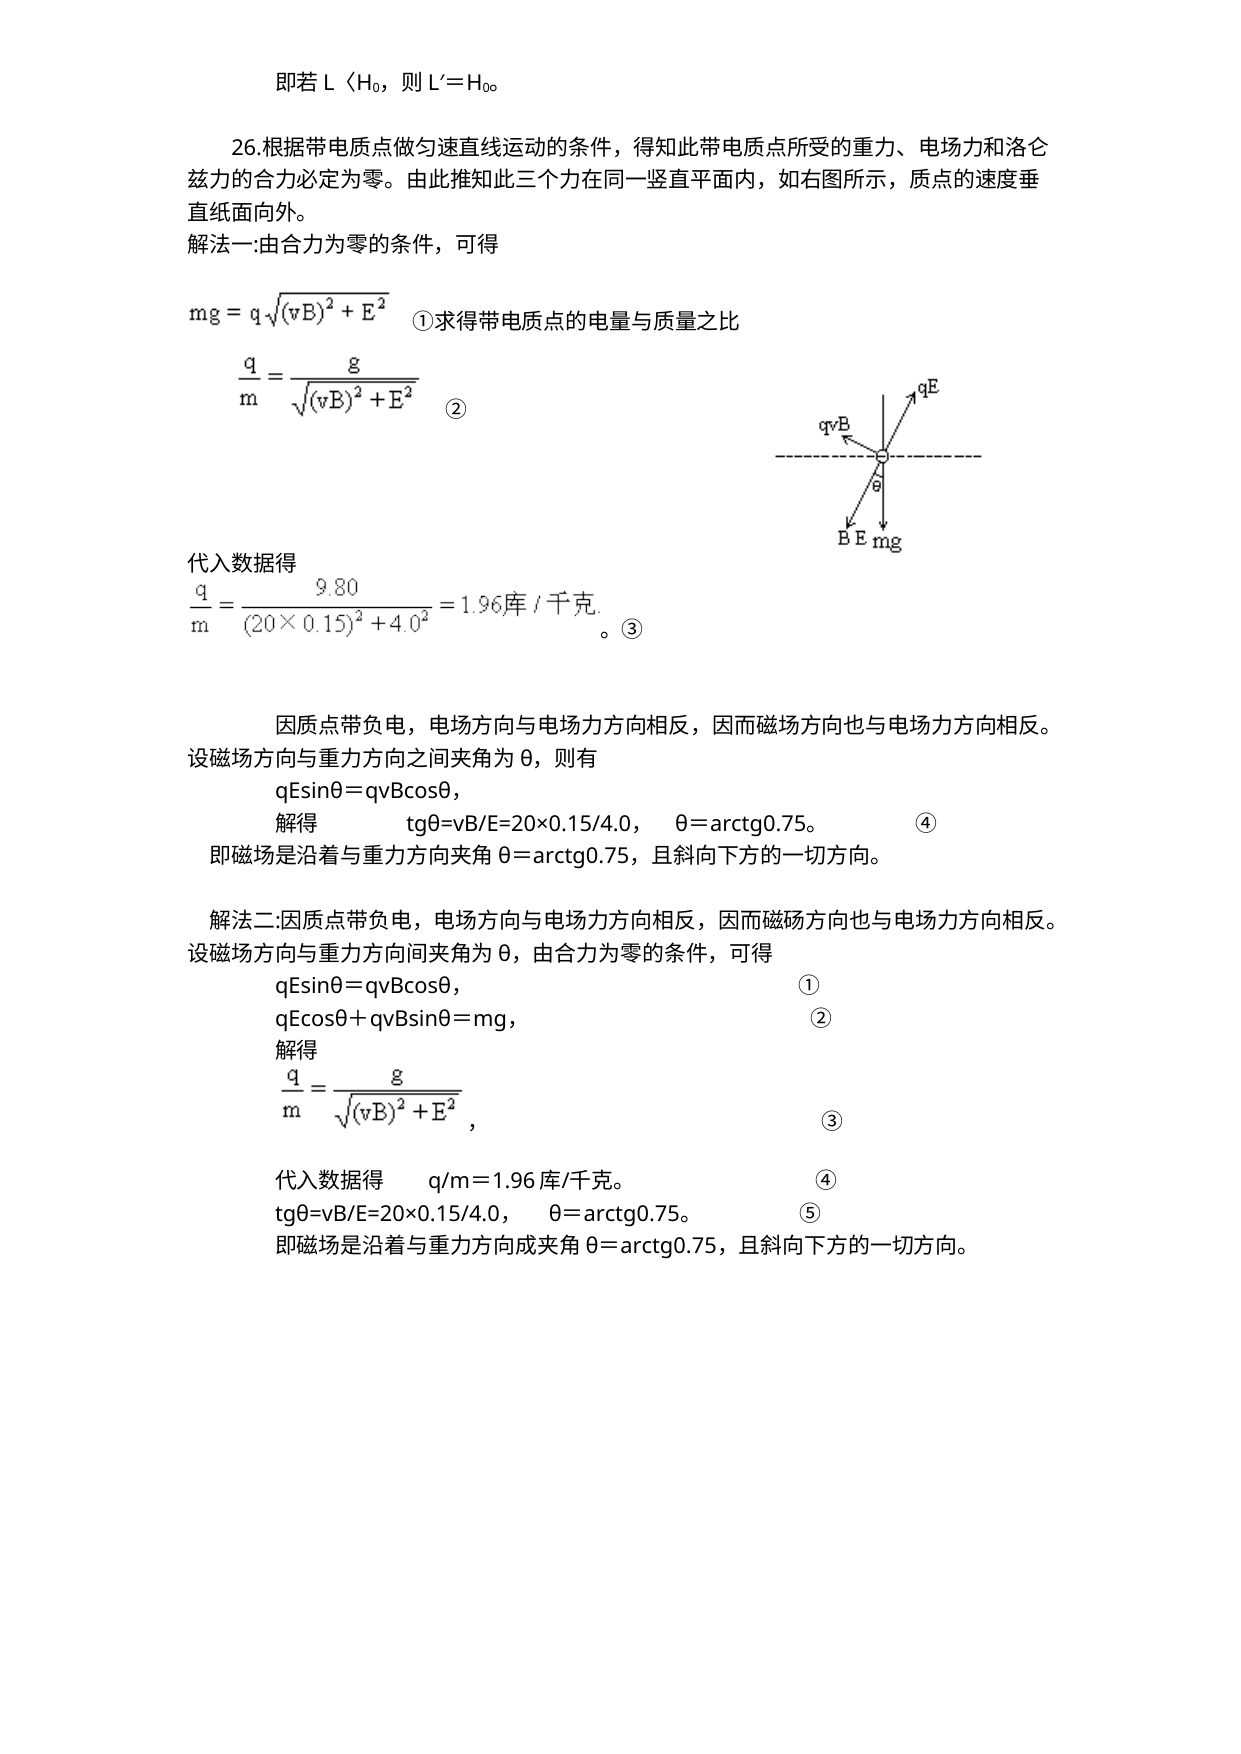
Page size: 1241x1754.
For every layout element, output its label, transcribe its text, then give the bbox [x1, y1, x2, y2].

text ①求得带电质点的电量与质量之比 ② [187, 289, 1053, 516]
picture [274, 1065, 467, 1130]
picture [187, 288, 391, 330]
text 代入数据得 。③ 因质点带负电，电场方向与电场力方向相反，因而磁场方向也与电场力方向相反。设磁场方向与重力方向之间夹角为θ，则有 qEsinθ＝qvBcosθ， 解得 tgθ=vB/E=20×0.15/4.0， θ＝arctg0.75。 ④ 即磁场是沿着与重力方向夹角θ＝arctg0.75，且斜向下方的一切方向。 解法二:因质点带负电，电场方向与电场力方向相反，因而磁砀方向也与电场力方向相反。设磁场方向与重力方向间夹角为θ，由合力为零的条件，可得 qEsinθ＝qvBcosθ， ① qEcosθ＋qvBsinθ＝mg， ② 解得 ， ③ 代入数据得 q/m＝1.96库/千克。 ④ tgθ=vB/E=20×0.15/4.0， θ＝arctg0.75。 ⑤ 即磁场是沿着与重力方向成夹角θ＝arctg0.75，且斜向下方的一切方向。 [187, 545, 1053, 1260]
picture [231, 353, 424, 418]
picture [768, 373, 991, 556]
picture [187, 577, 600, 637]
